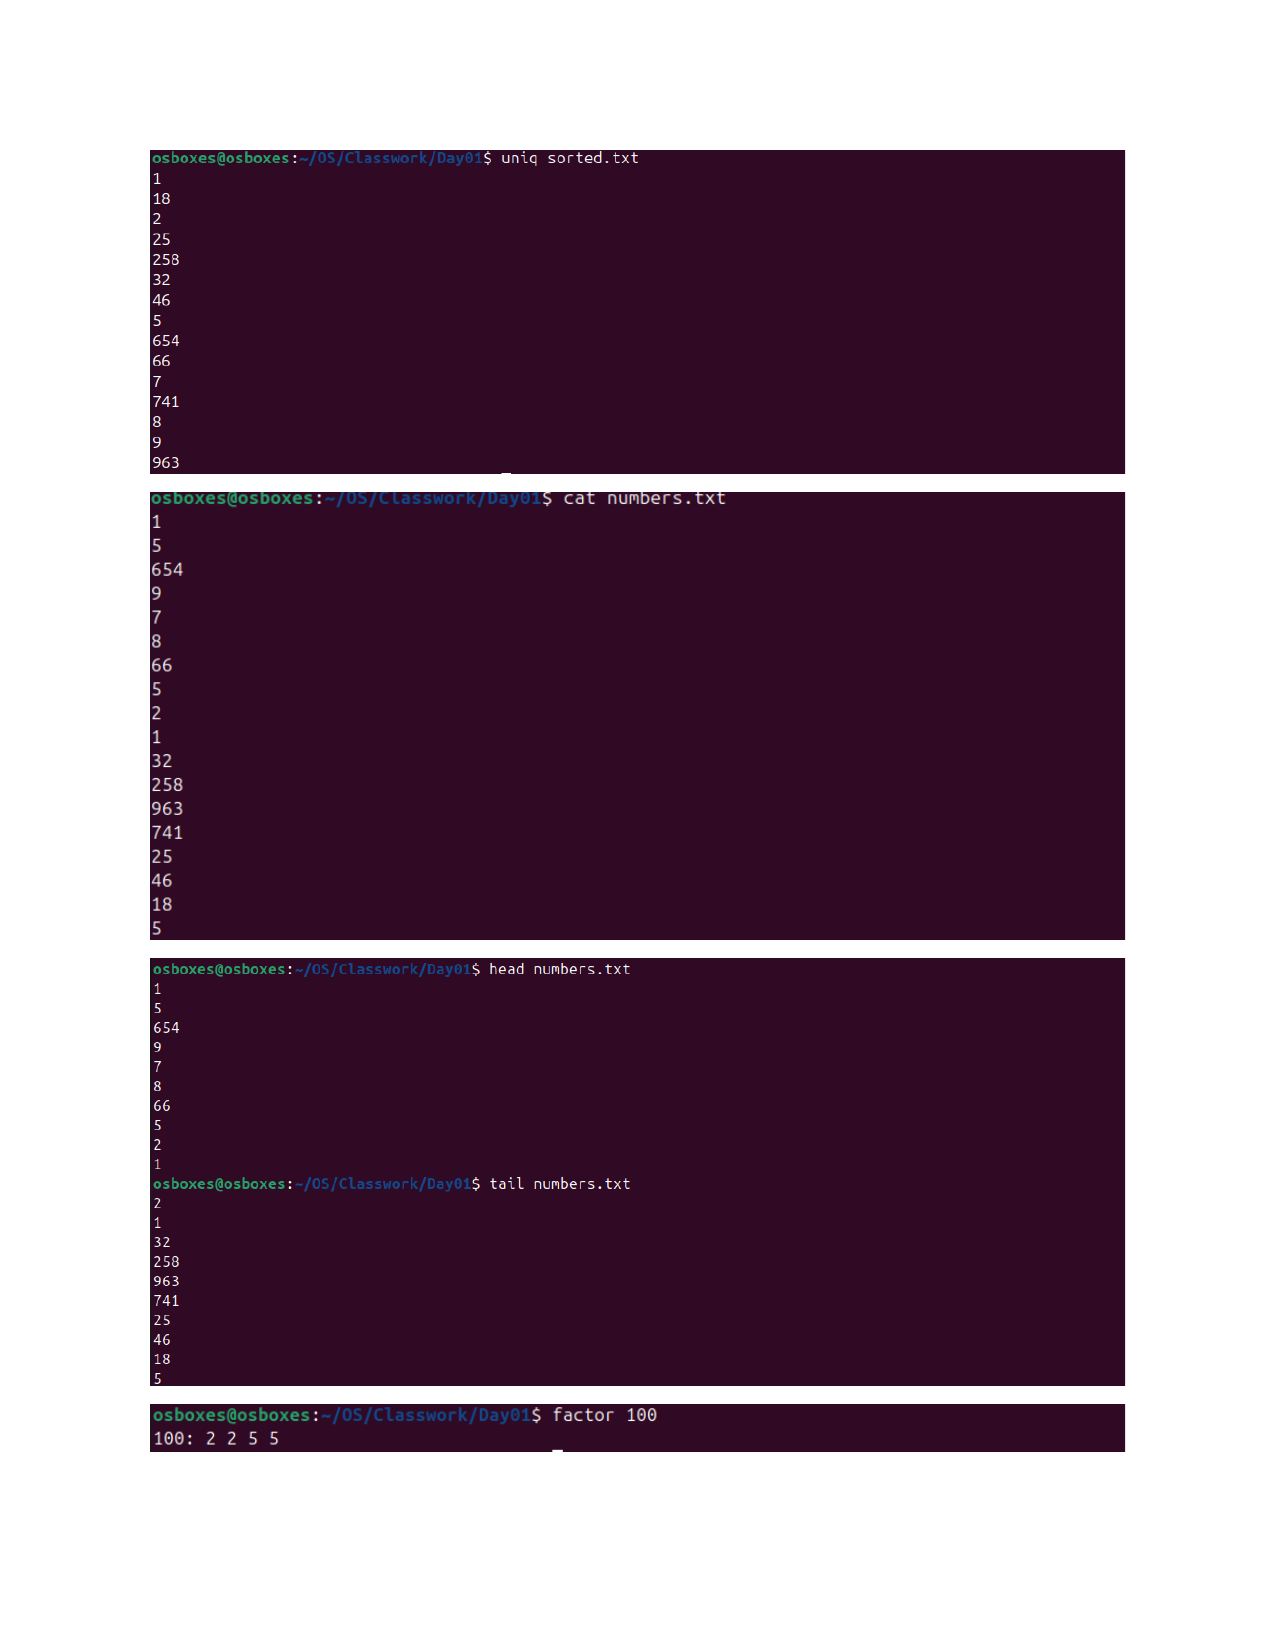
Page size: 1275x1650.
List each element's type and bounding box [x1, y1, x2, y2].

picture [150, 958, 1125, 1386]
picture [150, 1404, 1125, 1452]
picture [150, 492, 1125, 940]
picture [150, 150, 1125, 474]
